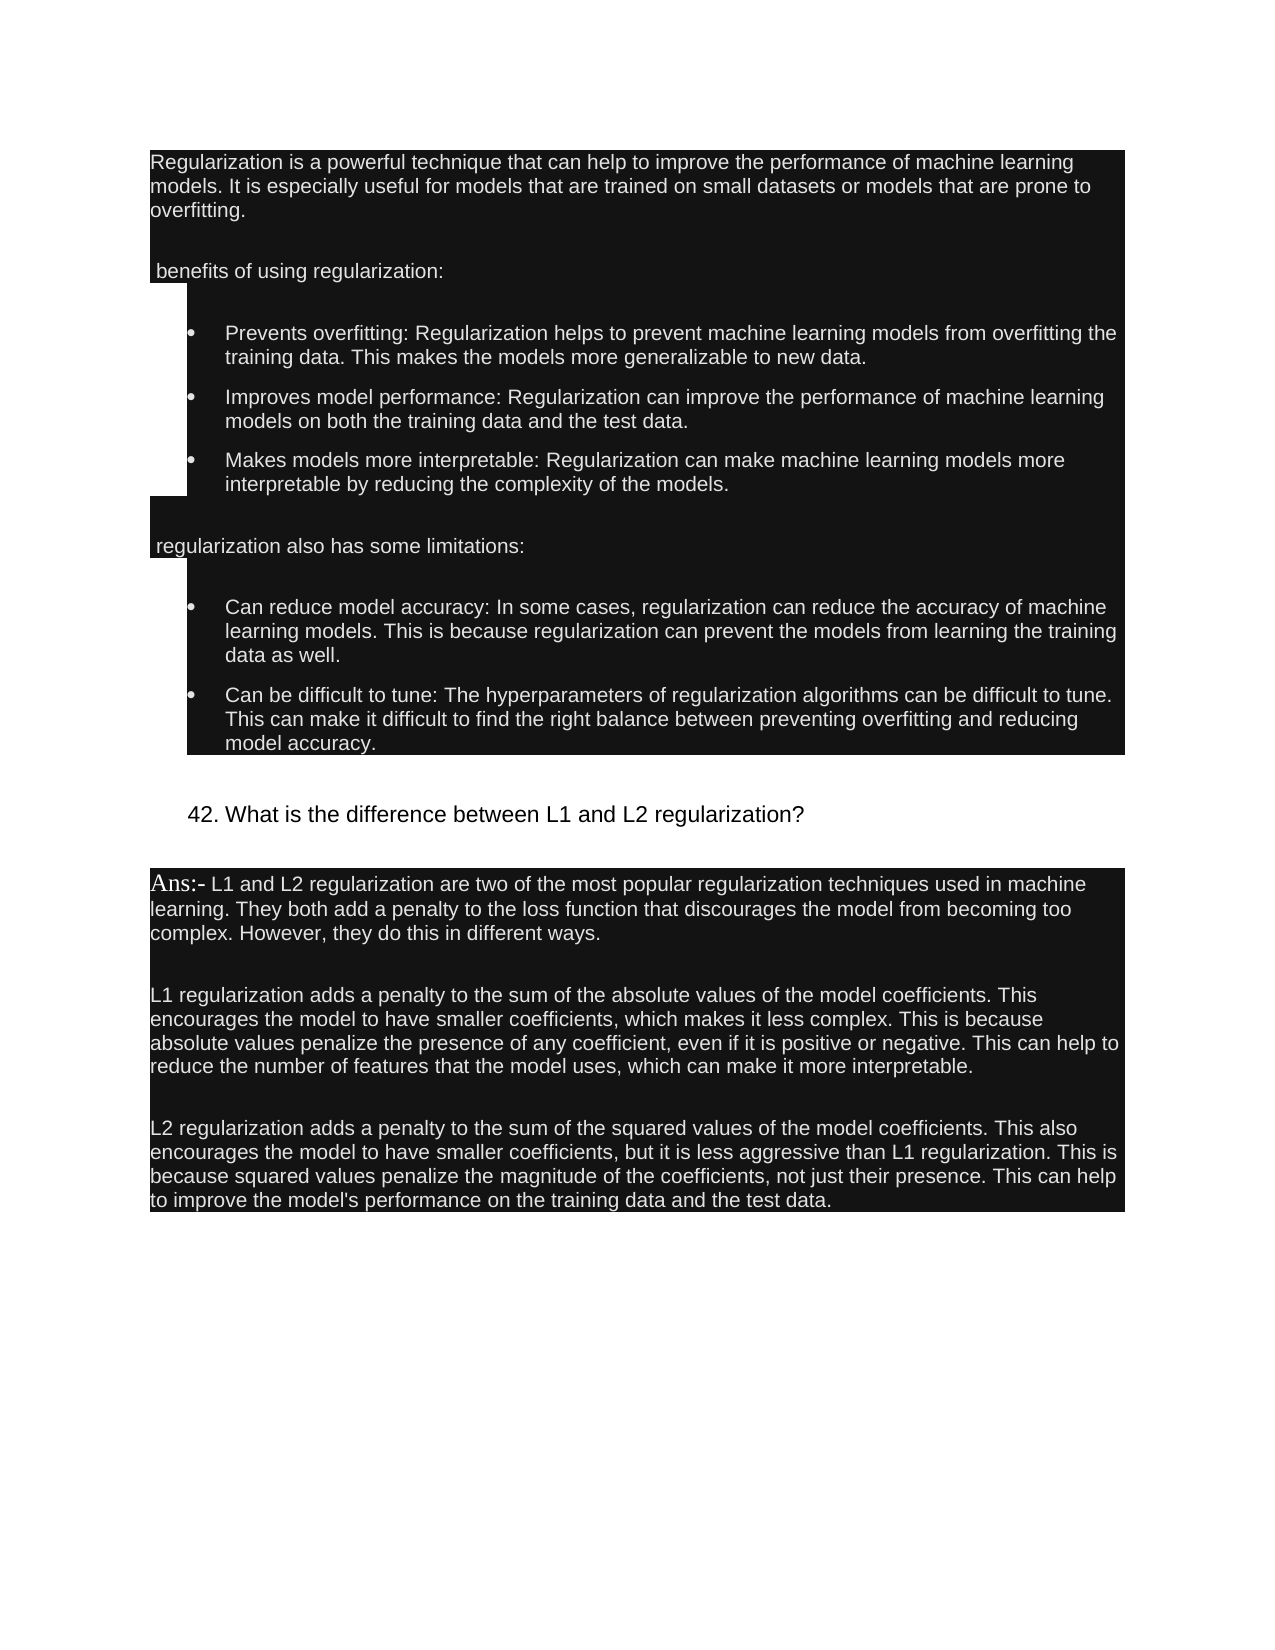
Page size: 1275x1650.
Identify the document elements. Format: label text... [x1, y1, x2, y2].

text Ans:- L1 and L2 regularization are two of the most popular regularization techniques used in machine learning. They both add a penalty to the loss function that discourages the model from becoming too complex. However, they do this in different ways. [150, 868, 1125, 945]
list Can be difficult to tune: The hyperparameters of regularization algorithms can be difficult to tune. This can make it difficult to find the right balance between preventing overfitting and reducing model accuracy. [187, 683, 1125, 755]
list Improves model performance: Regularization can improve the performance of machine learning models on both the training data and the test data. [187, 384, 1125, 432]
text regularization also has some limitations: [150, 534, 1125, 558]
text L2 regularization adds a penalty to the sum of the squared values of the model coefficients. This also encourages the model to have smaller coefficients, but it is less aggressive than L1 regularization. This is because squared values penalize the magnitude of the coefficients, not just their presence. This can help to improve the model's performance on the training data and the test data. [150, 1116, 1125, 1212]
list What is the difference between L1 and L2 regularization? [187, 801, 1125, 827]
text Regularization is a powerful technique that can help to improve the performance of machine learning models. It is especially useful for models that are trained on small datasets or models that are prone to overfitting. [150, 150, 1125, 222]
list Makes models more interpretable: Regularization can make machine learning models more interpretable by reducing the complexity of the models. [187, 448, 1125, 496]
text benefits of using regularization: [150, 259, 1125, 283]
list Can reduce model accuracy: In some cases, regularization can reduce the accuracy of machine learning models. This is because regularization can prevent the models from learning the training data as well. [187, 595, 1125, 667]
text L1 regularization adds a penalty to the sum of the absolute values of the model coefficients. This encourages the model to have smaller coefficients, which makes it less complex. This is because absolute values penalize the presence of any coefficient, even if it is positive or negative. This can help to reduce the number of features that the model uses, which can make it more interpretable. [150, 982, 1125, 1078]
list Prevents overfitting: Regularization helps to prevent machine learning models from overfitting the training data. This makes the models more generalizable to new data. [187, 321, 1125, 369]
